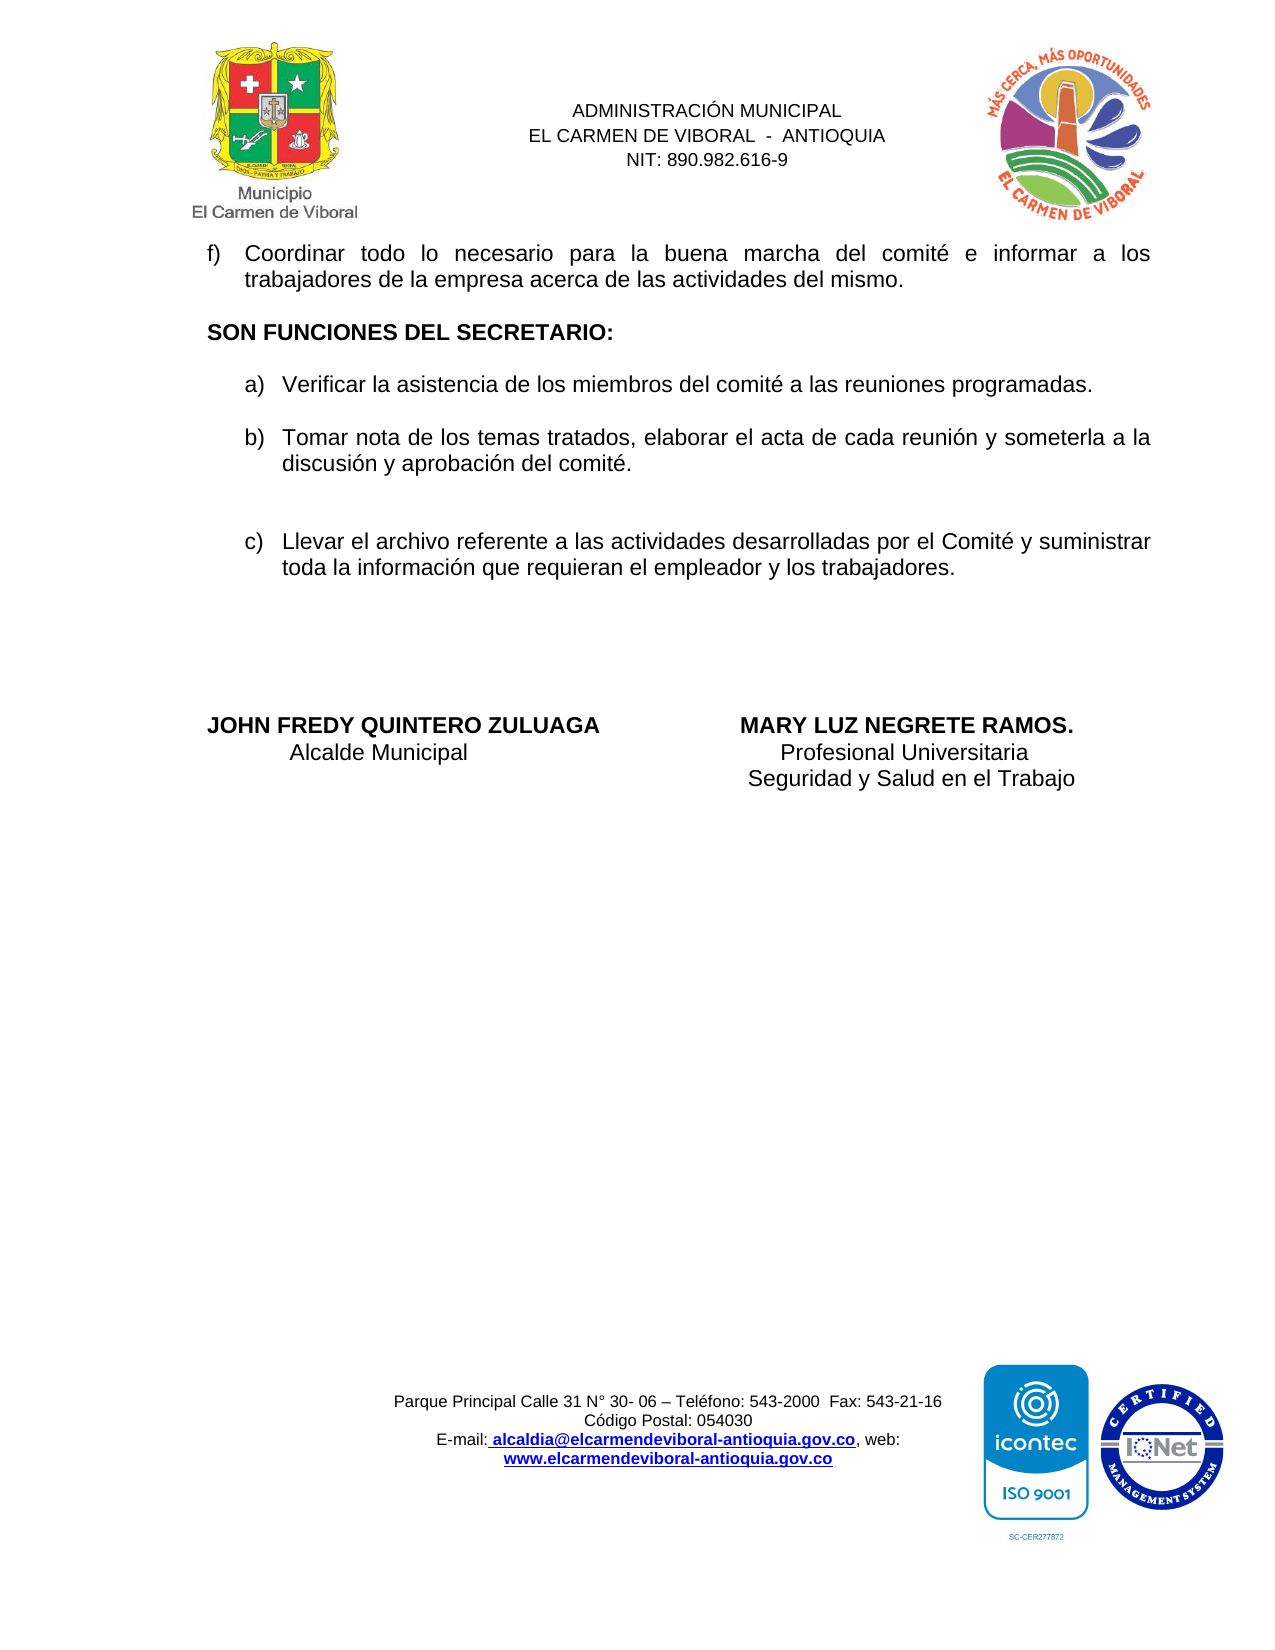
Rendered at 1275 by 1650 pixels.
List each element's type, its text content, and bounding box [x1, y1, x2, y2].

picture [1100, 1384, 1224, 1510]
text Alcalde Municipal Profesional Universitaria [207, 739, 1152, 765]
list Coordinar todo lo necesario para la buena marcha del comité e informar a los trabajadores de la empresa acerca de las actividades del mismo. [207, 239, 1152, 292]
text SON FUNCIONES DEL SECRETARIO: [207, 319, 1152, 345]
list Verificar la asistencia de los miembros del comité a las reuniones programadas. [244, 371, 1152, 398]
list Llevar el archivo referente a las actividades desarrolladas por el Comité y suministrar toda la información que requieran el empleador y los trabajadores. [244, 528, 1152, 581]
picture [986, 45, 1152, 222]
text JOHN FREDY QUINTERO ZULUAGA MARY LUZ NEGRETE RAMOS. [207, 712, 1152, 739]
picture [981, 1362, 1091, 1546]
picture [191, 42, 357, 218]
list Tomar nota de los temas tratados, elaborar el acta de cada reunión y someterla a la discusión y aprobación del comité. [244, 424, 1152, 477]
text Seguridad y Salud en el Trabajo [207, 765, 1152, 791]
